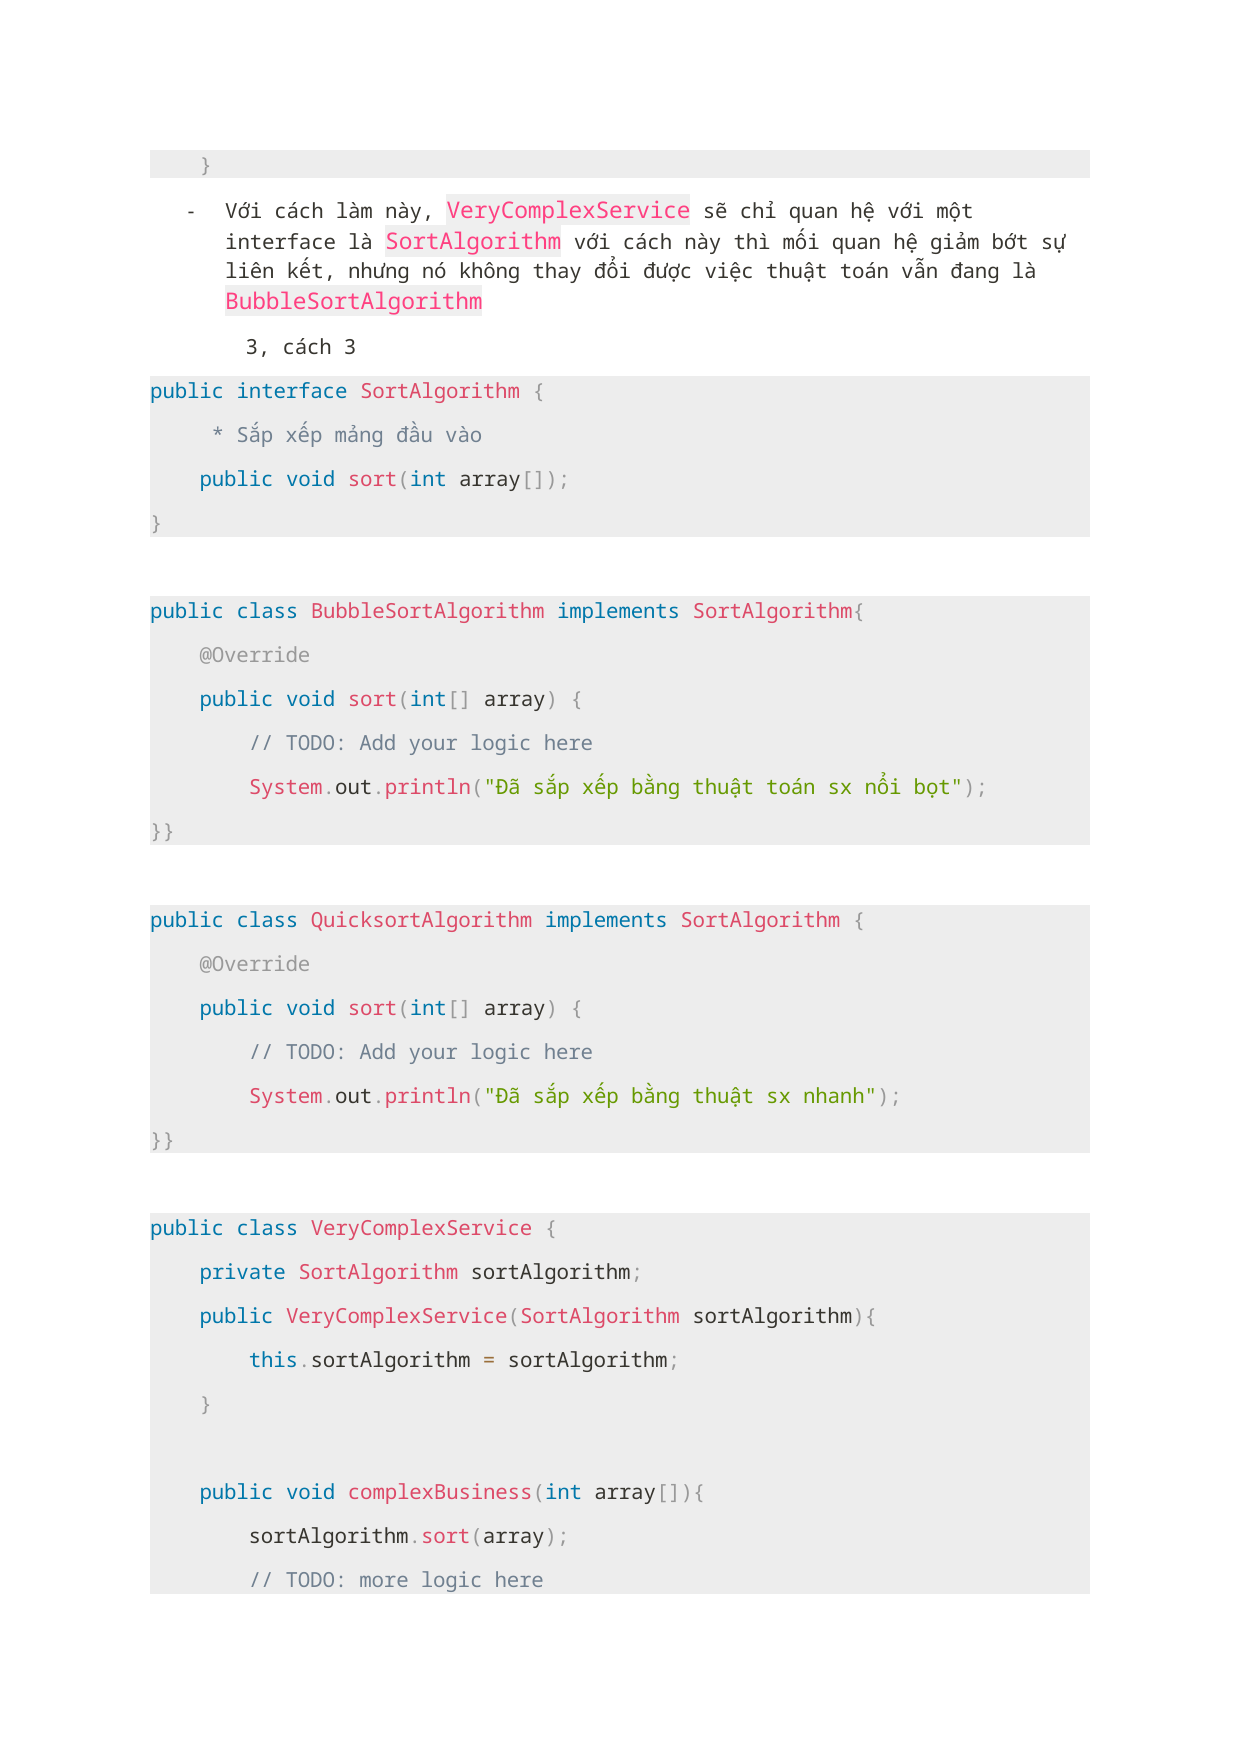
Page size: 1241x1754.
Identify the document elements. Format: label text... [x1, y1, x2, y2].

text } [150, 1389, 1090, 1418]
text public void sort(int array[]); [150, 464, 1090, 492]
text private SortAlgorithm sortAlgorithm; [150, 1257, 1090, 1286]
text sortAlgorithm.sort(array); [150, 1522, 1090, 1550]
text public VeryComplexService(SortAlgorithm sortAlgorithm){ [150, 1301, 1090, 1330]
text }} [150, 817, 1090, 845]
text @Override [150, 640, 1090, 669]
text public class VeryComplexService { [150, 1213, 1090, 1242]
text public void complexBusiness(int array[]){ [150, 1477, 1090, 1506]
text public class BubbleSortAlgorithm implements SortAlgorithm{ [150, 596, 1090, 625]
text public interface SortAlgorithm { [150, 376, 1090, 404]
list Với cách làm này, VeryComplexService sẽ chỉ quan hệ với một interface là SortAlgorithm với cách này thì mối quan hệ giảm bớt sự liên kết, nhưng nó không thay đổi được việc thuật toán vẫn đang là BubbleSortAlgorithm [187, 194, 1090, 316]
text } [150, 508, 1090, 537]
text @Override [150, 949, 1090, 977]
text }} [150, 1125, 1090, 1153]
text * Sắp xếp mảng đầu vào [150, 420, 1090, 448]
text System.out.println("Đã sắp xếp bằng thuật toán sx nổi bọt"); [150, 772, 1090, 801]
text public void sort(int[] array) { [150, 993, 1090, 1021]
text System.out.println("Đã sắp xếp bằng thuật sx nhanh"); [150, 1081, 1090, 1109]
text } [150, 150, 1090, 178]
text public void sort(int[] array) { [150, 684, 1090, 713]
text 3, cách 3 [150, 332, 1090, 360]
text public class QuicksortAlgorithm implements SortAlgorithm { [150, 905, 1090, 933]
text this.sortAlgorithm = sortAlgorithm; [150, 1345, 1090, 1374]
text // TODO: Add your logic here [150, 1037, 1090, 1065]
text // TODO: Add your logic here [150, 728, 1090, 757]
text // TODO: more logic here [150, 1566, 1090, 1594]
